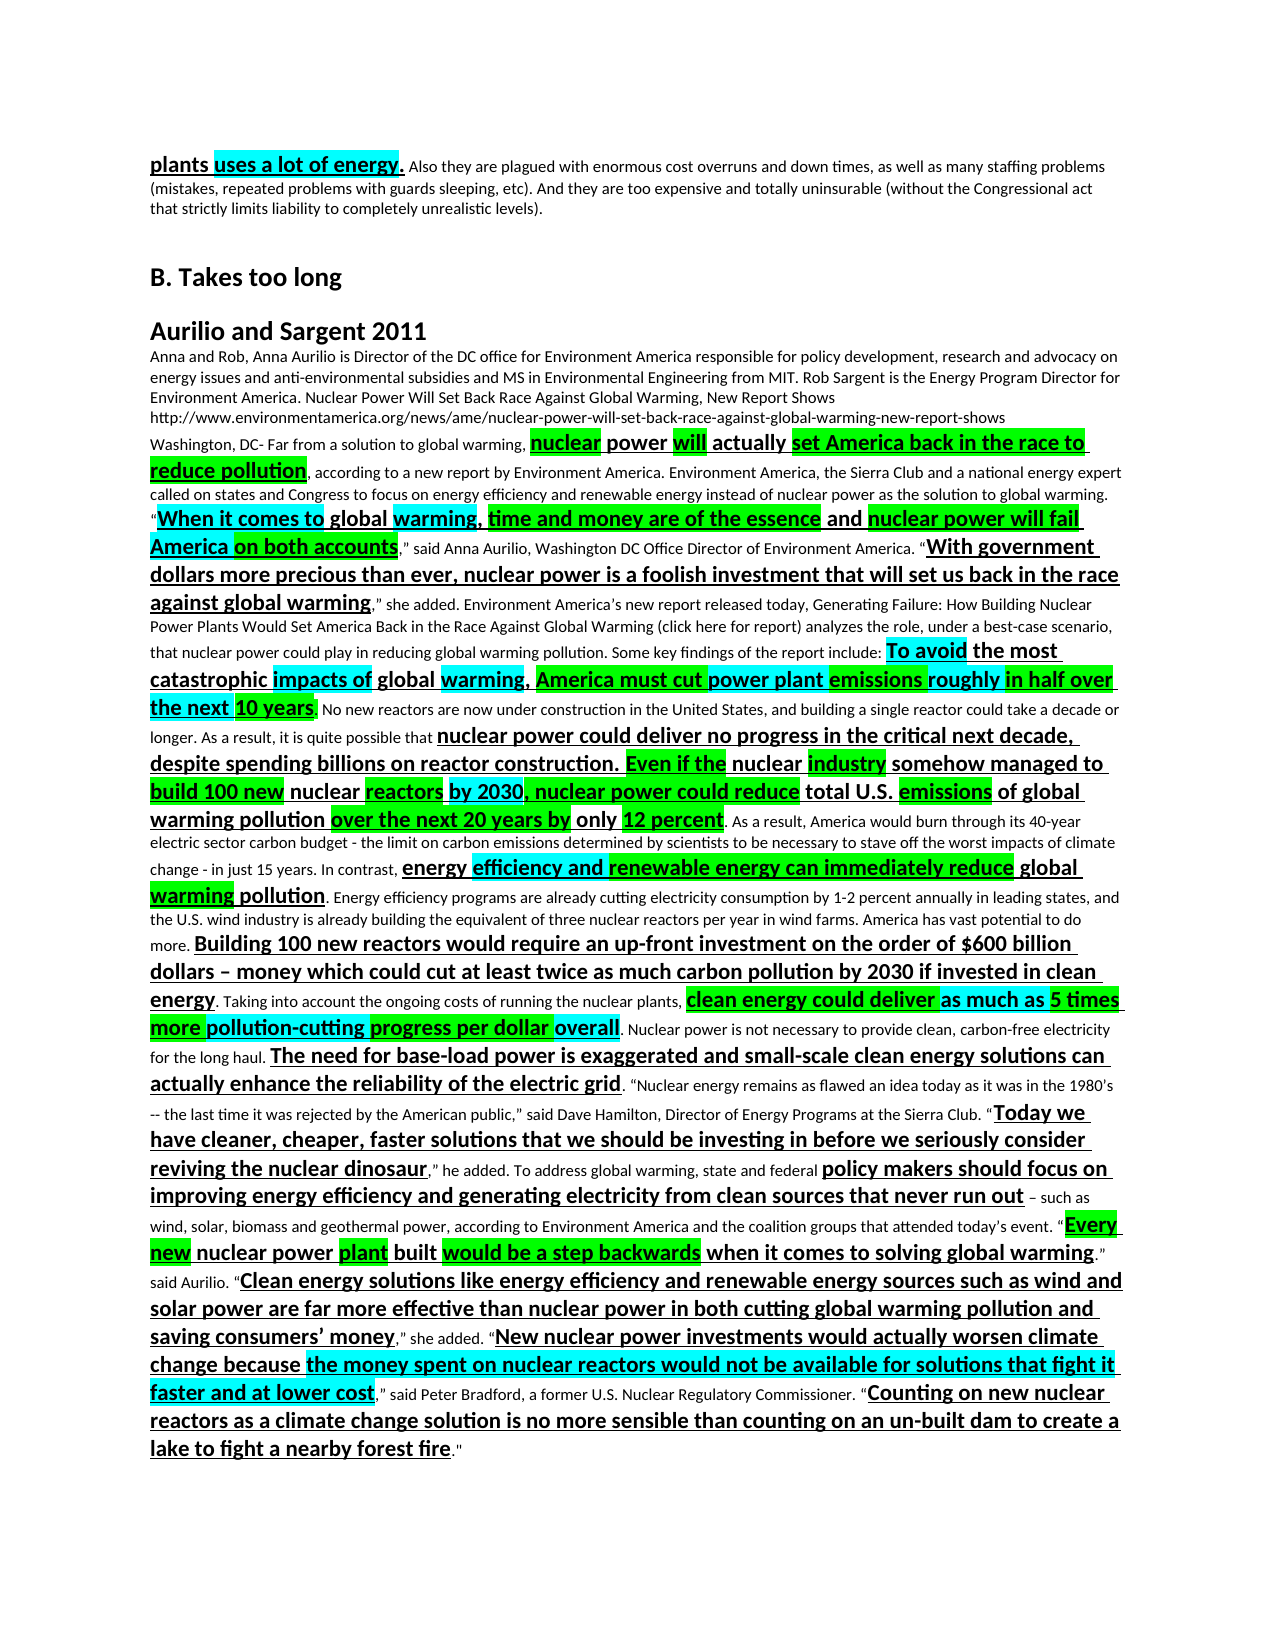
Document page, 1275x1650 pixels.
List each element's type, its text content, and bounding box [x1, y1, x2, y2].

subtitle Aurilio and Sargent 2011 [150, 314, 1125, 347]
text Anna and Rob, Anna Aurilio is Director of the DC office for Environment America responsible for policy development, research and advocacy on energy issues and anti-environmental subsidies and MS in Environmental Engineering from MIT. Rob Sargent is the Energy Program Director for Environment America. Nuclear Power Will Set Back Race Against Global Warming, New Report Shows http://www.environmentamerica.org/news/ame/nuclear-power-will-set-back-race-against-global-warming-new-report-shows [150, 347, 1125, 428]
text Washington, DC- Far from a solution to global warming, nuclear power will actually set America back in the race to reduce pollution, according to a new report by Environment America. Environment America, the Sierra Club and a national energy expert called on states and Congress to focus on energy efficiency and renewable energy instead of nuclear power as the solution to global warming. “When it comes to global warming, time and money are of the essence and nuclear power will fail America on both accounts,” said Anna Aurilio, Washington DC Office Director of Environment America. “With government dollars more precious than ever, nuclear power is a foolish investment that will set us back in the race against global warming,” she added. Environment America’s new report released today, Generating Failure: How Building Nuclear Power Plants Would Set America Back in the Race Against Global Warming (click here for report) analyzes the role, under a best-case scenario, that nuclear power could play in reducing global warming pollution. Some key findings of the report include: To avoid the most catastrophic impacts of global warming, America must cut power plant emissions roughly in half over the next 10 years. No new reactors are now under construction in the United States, and building a single reactor could take a decade or longer. As a result, it is quite possible that nuclear power could deliver no progress in the critical next decade, despite spending billions on reactor construction. Even if the nuclear industry somehow managed to build 100 new nuclear reactors by 2030, nuclear power could reduce total U.S. emissions of global warming pollution over the next 20 years by only 12 percent. As a result, America would burn through its 40-year electric sector carbon budget - the limit on carbon emissions determined by scientists to be necessary to stave off the worst impacts of climate change - in just 15 years. In contrast, energy efficiency and renewable energy can immediately reduce global warming pollution. Energy efficiency programs are already cutting electricity consumption by 1-2 percent annually in leading states, and the U.S. wind industry is already building the equivalent of three nuclear reactors per year in wind farms. America has vast potential to do more. Building 100 new reactors would require an up-front investment on the order of $600 billion dollars – money which could cut at least twice as much carbon pollution by 2030 if invested in clean energy. Taking into account the ongoing costs of running the nuclear plants, clean energy could deliver as much as 5 times more pollution-cutting progress per dollar overall. Nuclear power is not necessary to provide clean, carbon-free electricity for the long haul. The need for base-load power is exaggerated and small-scale clean energy solutions can actually enhance the reliability of the electric grid. “Nuclear energy remains as flawed an idea today as it was in the 1980’s -- the last time it was rejected by the American public,” said Dave Hamilton, Director of Energy Programs at the Sierra Club. “Today we have cleaner, cheaper, faster solutions that we should be investing in before we seriously consider reviving the nuclear dinosaur,” he added. To address global warming, state and federal policy makers should focus on improving energy efficiency and generating electricity from clean sources that never run out – such as wind, solar, biomass and geothermal power, according to Environment America and the coalition groups that attended today’s event. “Every new nuclear power plant built would be a step backwards when it comes to solving global warming.” said Aurilio. “Clean energy solutions like energy efficiency and renewable energy sources such as wind and solar power are far more effective than nuclear power in both cutting global warming pollution and saving consumers’ money,” she added. “New nuclear power investments would actually worsen climate change because the money spent on nuclear reactors would not be available for solutions that fight it faster and at lower cost,” said Peter Bradford, a former U.S. Nuclear Regulatory Commissioner. “Counting on new nuclear reactors as a climate change solution is no more sensible than counting on an un-built dam to create a lake to fight a nearby forest fire." [150, 428, 1125, 1462]
subtitle B. Takes too long [150, 260, 1125, 293]
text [150, 150, 1125, 219]
